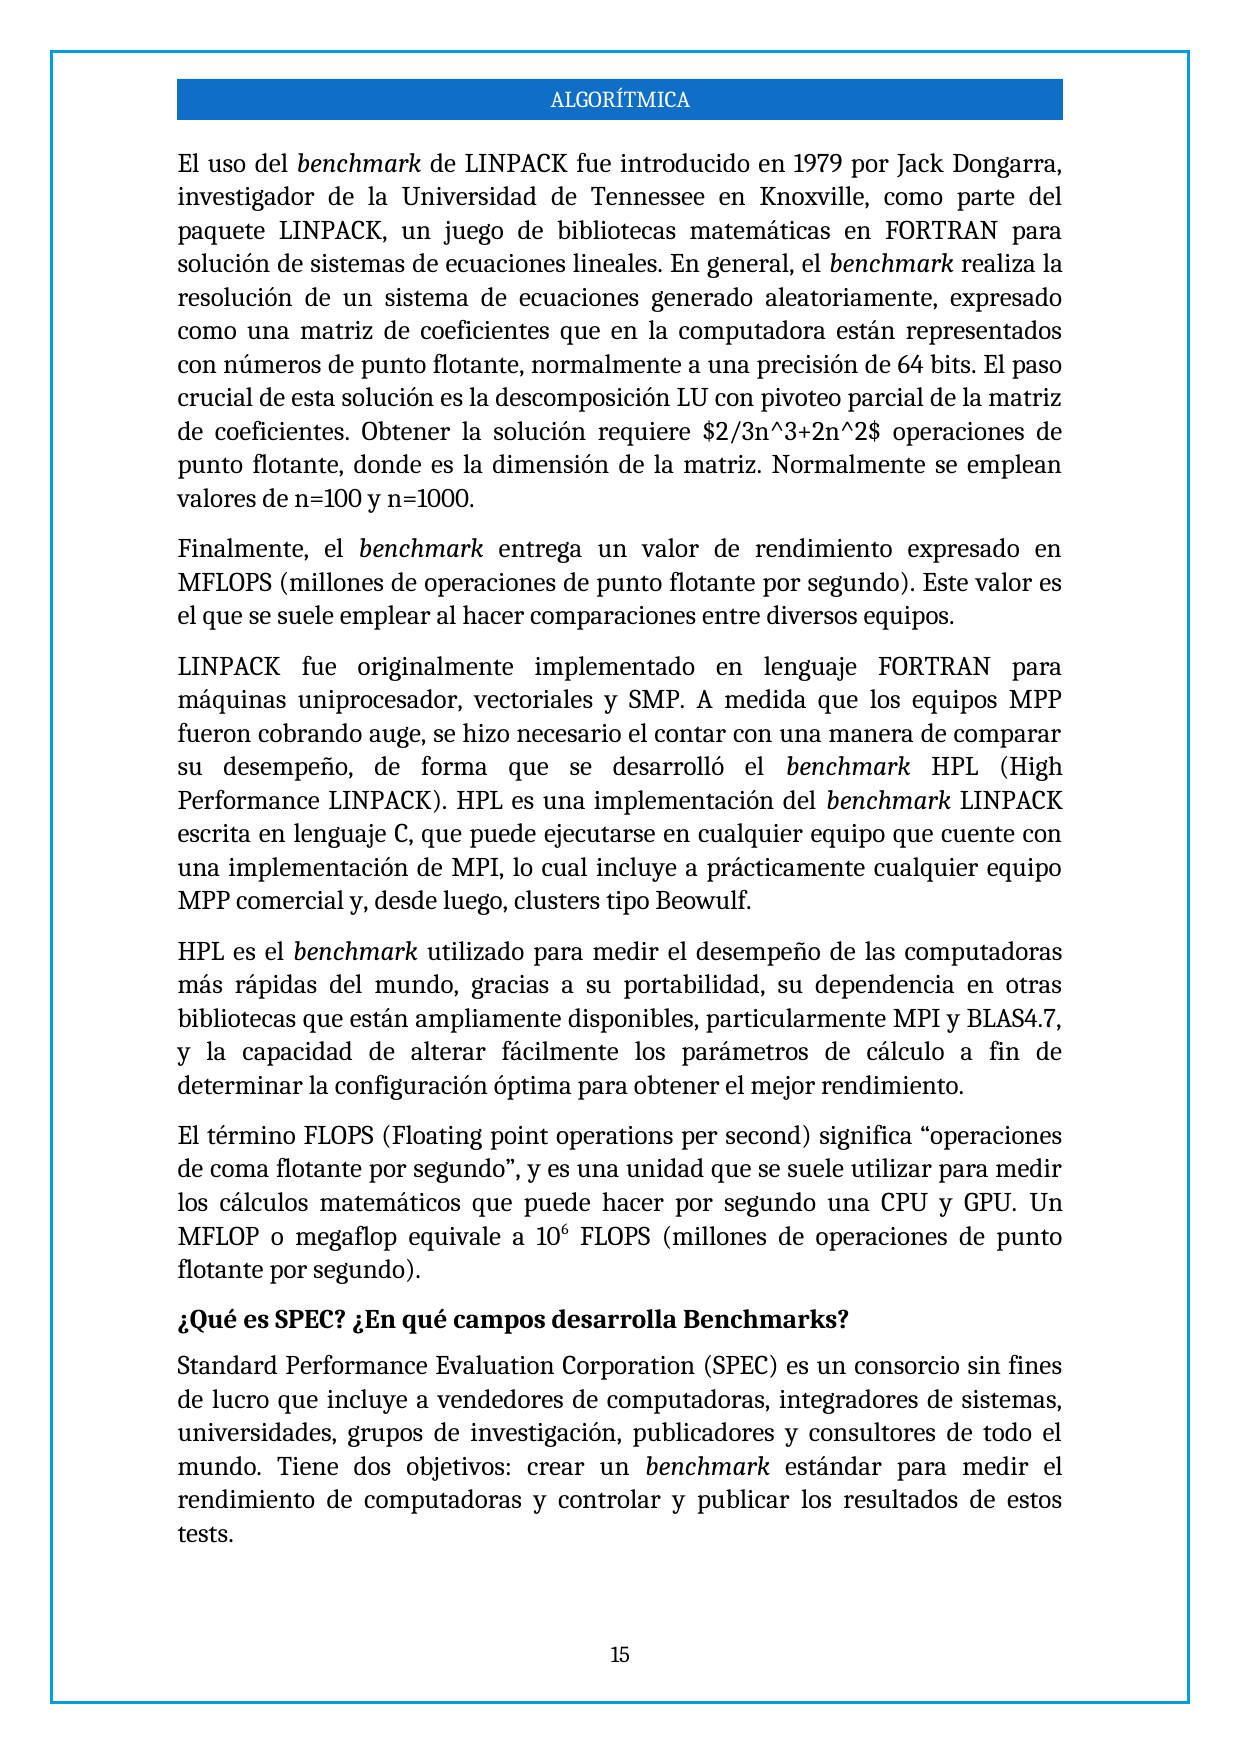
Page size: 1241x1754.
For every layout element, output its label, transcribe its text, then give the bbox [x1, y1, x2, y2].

text Standard Performance Evaluation Corporation (SPEC) es un consorcio sin fines de lucro que incluye a vendedores de computadoras, integradores de sistemas, universidades, grupos de investigación, publicadores y consultores de todo el mundo. Tiene dos objetivos: crear un benchmark estándar para medir el rendimiento de computadoras y controlar y publicar los resultados de estos tests. [177, 1350, 1063, 1549]
subtitle ¿Qué es SPEC? ¿En qué campos desarrolla Benchmarks? [177, 1304, 1063, 1335]
text El término FLOPS (Floating point operations per second) significa “operaciones de coma flotante por segundo”, y es una unidad que se suele utilizar para medir los cálculos matemáticos que puede hacer por segundo una CPU y GPU. Un MFLOP o megaflop equivale a 106 FLOPS (millones de operaciones de punto flotante por segundo). [177, 1120, 1063, 1285]
text El uso del benchmark de LINPACK fue introducido en 1979 por Jack Dongarra, investigador de la Universidad de Tennessee en Knoxville, como parte del paquete LINPACK, un juego de bibliotecas matemáticas en FORTRAN para solución de sistemas de ecuaciones lineales. En general, el benchmark realiza la resolución de un sistema de ecuaciones generado aleatoriamente, expresado como una matriz de coeficientes que en la computadora están representados con números de punto flotante, normalmente a una precisión de 64 bits. El paso crucial de esta solución es la descomposición LU con pivoteo parcial de la matriz de coeficientes. Obtener la solución requiere $2/3n^3+2n^2$ operaciones de punto flotante, donde es la dimensión de la matriz. Normalmente se emplean valores de n=100 y n=1000. [177, 148, 1063, 514]
text Finalmente, el benchmark entrega un valor de rendimiento expresado en MFLOPS (millones de operaciones de punto flotante por segundo). Este valor es el que se suele emplear al hacer comparaciones entre diversos equipos. [177, 533, 1063, 631]
text LINPACK fue originalmente implementado en lenguaje FORTRAN para máquinas uniprocesador, vectoriales y SMP. A medida que los equipos MPP fueron cobrando auge, se hizo necesario el contar con una manera de comparar su desempeño, de forma que se desarrolló el benchmark HPL (High Performance LINPACK). HPL es una implementación del benchmark LINPACK escrita en lenguaje C, que puede ejecutarse en cualquier equipo que cuente con una implementación de MPI, lo cual incluye a prácticamente cualquier equipo MPP comercial y, desde luego, clusters tipo Beowulf. [177, 651, 1063, 916]
text HPL es el benchmark utilizado para medir el desempeño de las computadoras más rápidas del mundo, gracias a su portabilidad, su dependencia en otras bibliotecas que están ampliamente disponibles, particularmente MPI y BLAS4.7, y la capacidad de alterar fácilmente los parámetros de cálculo a fin de determinar la configuración óptima para obtener el mejor rendimiento. [177, 936, 1063, 1101]
